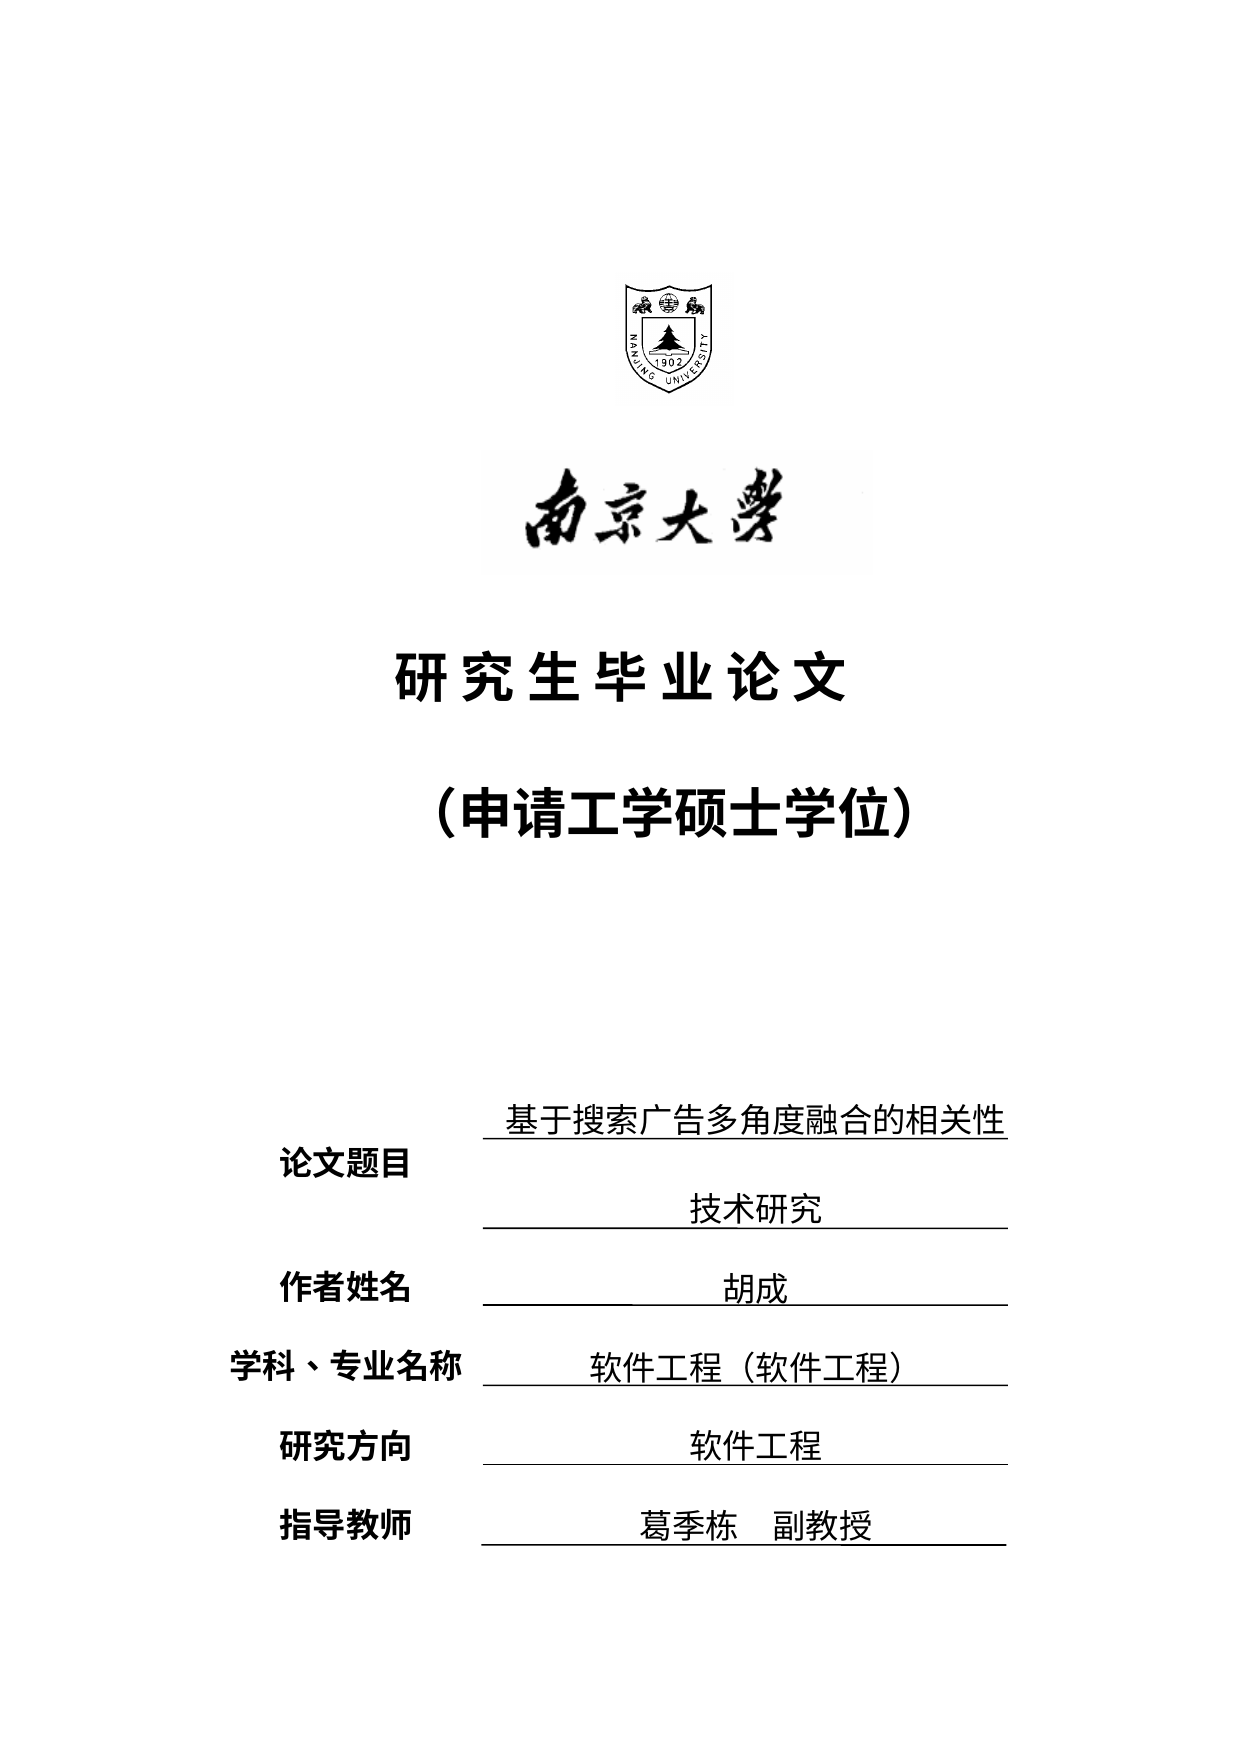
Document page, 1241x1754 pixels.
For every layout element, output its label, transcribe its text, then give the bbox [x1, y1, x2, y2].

table_header 基于搜索广告多角度融合的相关性 技术研究 [481, 1086, 1030, 1254]
table_cell 作者姓名 [210, 1254, 481, 1333]
table_cell 指导教师 [210, 1492, 481, 1571]
table_cell 软件工程（软件工程） [481, 1333, 1030, 1413]
table_cell 学科、专业名称 [210, 1333, 481, 1413]
table_cell 胡成 [481, 1254, 1030, 1333]
text （申请工学硕士学位） [187, 762, 1053, 859]
table_header 论文题目 [210, 1086, 481, 1254]
table_cell 葛季栋 副教授 [481, 1492, 1030, 1571]
table_cell 软件工程 [481, 1413, 1030, 1492]
table_cell 研究方向 [210, 1413, 481, 1492]
picture [615, 272, 734, 406]
text 研 究 生 毕 业 论 文 [187, 625, 1053, 722]
